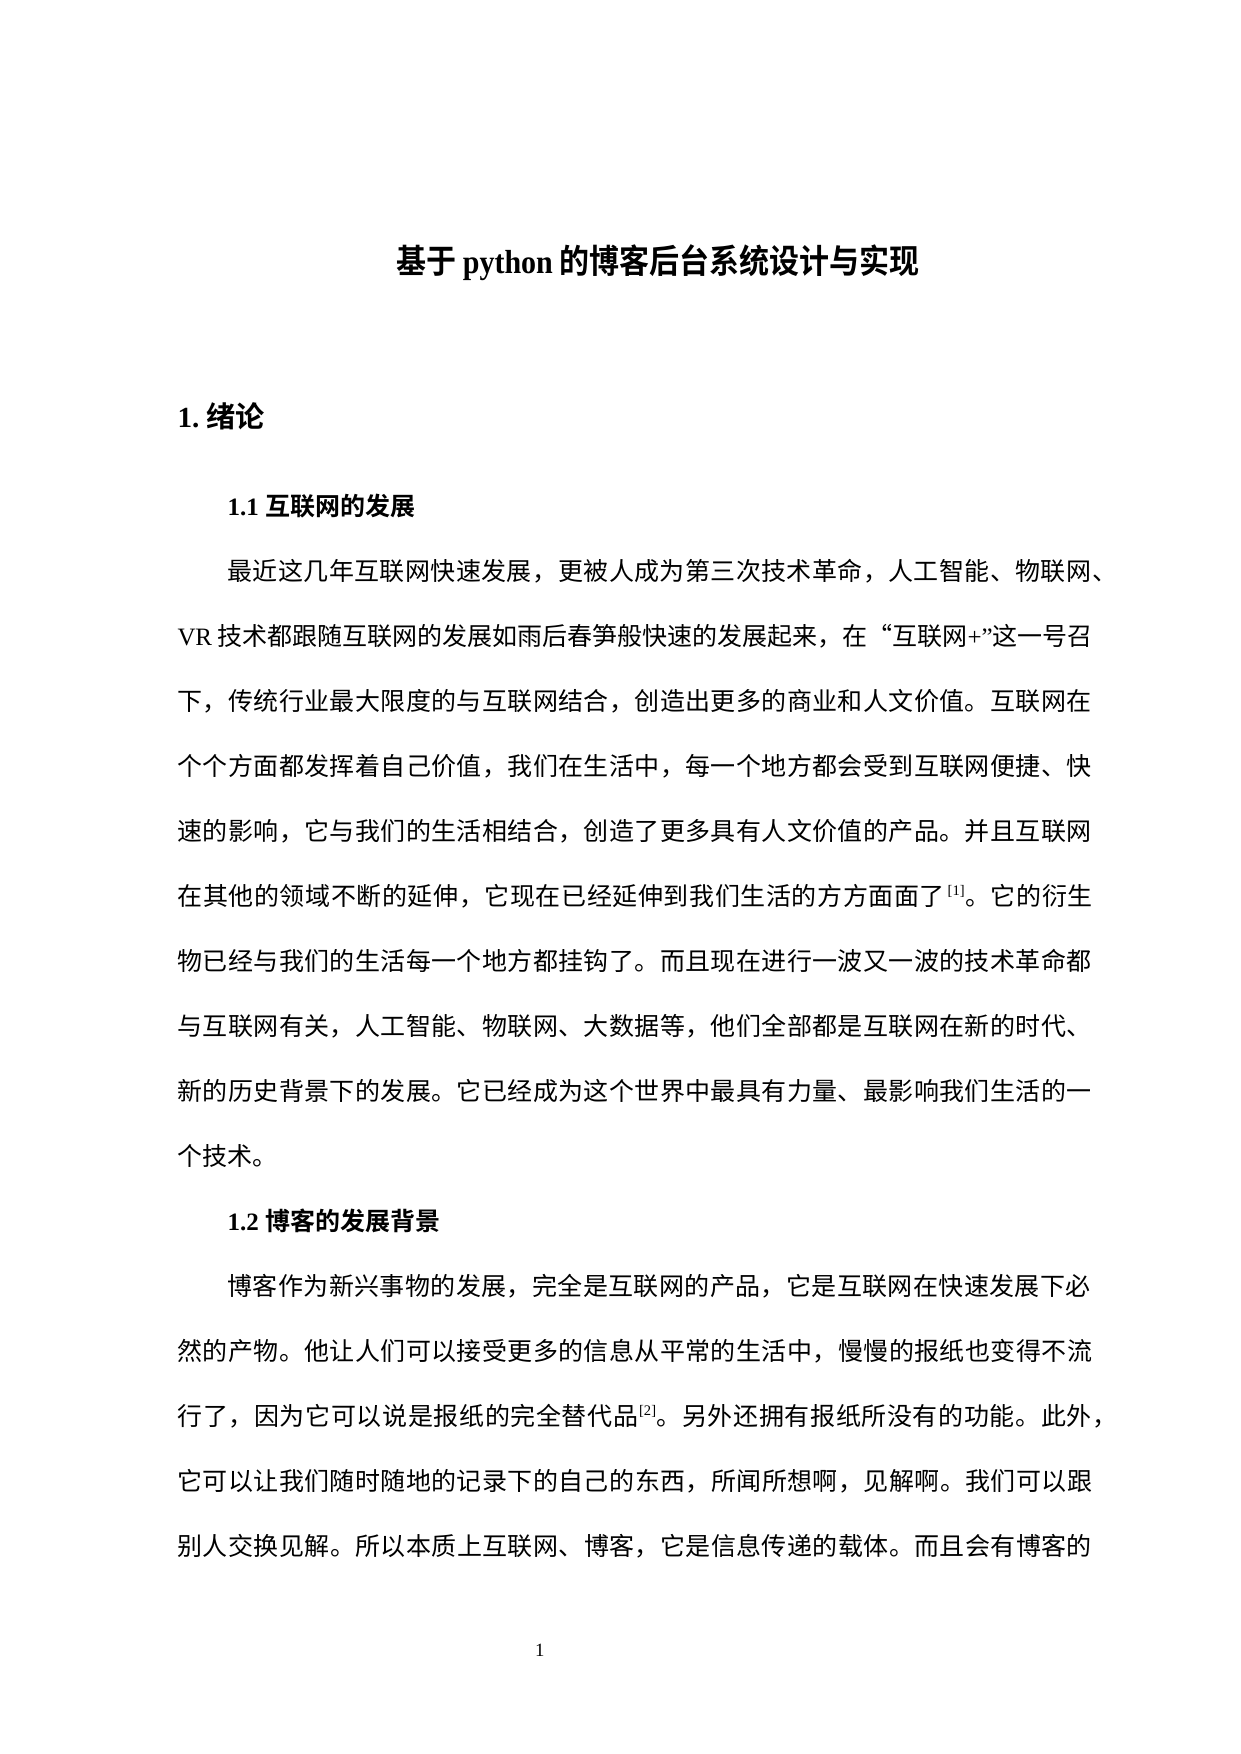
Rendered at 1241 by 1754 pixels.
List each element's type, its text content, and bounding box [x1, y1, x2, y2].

subtitle 基于python的博客后台系统设计与实现 [352, 227, 1093, 292]
subtitle 绪论 [177, 382, 1093, 447]
text 1.2 博客的发展背景 [177, 1187, 1093, 1252]
subtitle 1.1 互联网的发展 [177, 472, 1093, 537]
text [177, 1252, 1093, 1577]
text 最近这几年互联网快速发展，更被人成为第三次技术革命，人工智能、物联网、VR技术都跟随互联网的发展如雨后春笋般快速的发展起来，在“互联网+”这一号召下，传统行业最大限度的与互联网结合，创造出更多的商业和人文价值。互联网在个个方面都发挥着自己价值，我们在生活中，每一个地方都会受到互联网便捷、快速的影响，它与我们的生活相结合，创造了更多具有人文价值的产品。并且互联网在其他的领域不断的延伸，它现在已经延伸到我们生活的方方面面了[1]。它的衍生物已经与我们的生活每一个地方都挂钩了。而且现在进行一波又一波的技术革命都与互联网有关，人工智能、物联网、大数据等，他们全部都是互联网在新的时代、新的历史背景下的发展。它已经成为这个世界中最具有力量、最影响我们生活的一个技术。 [177, 537, 1093, 1187]
